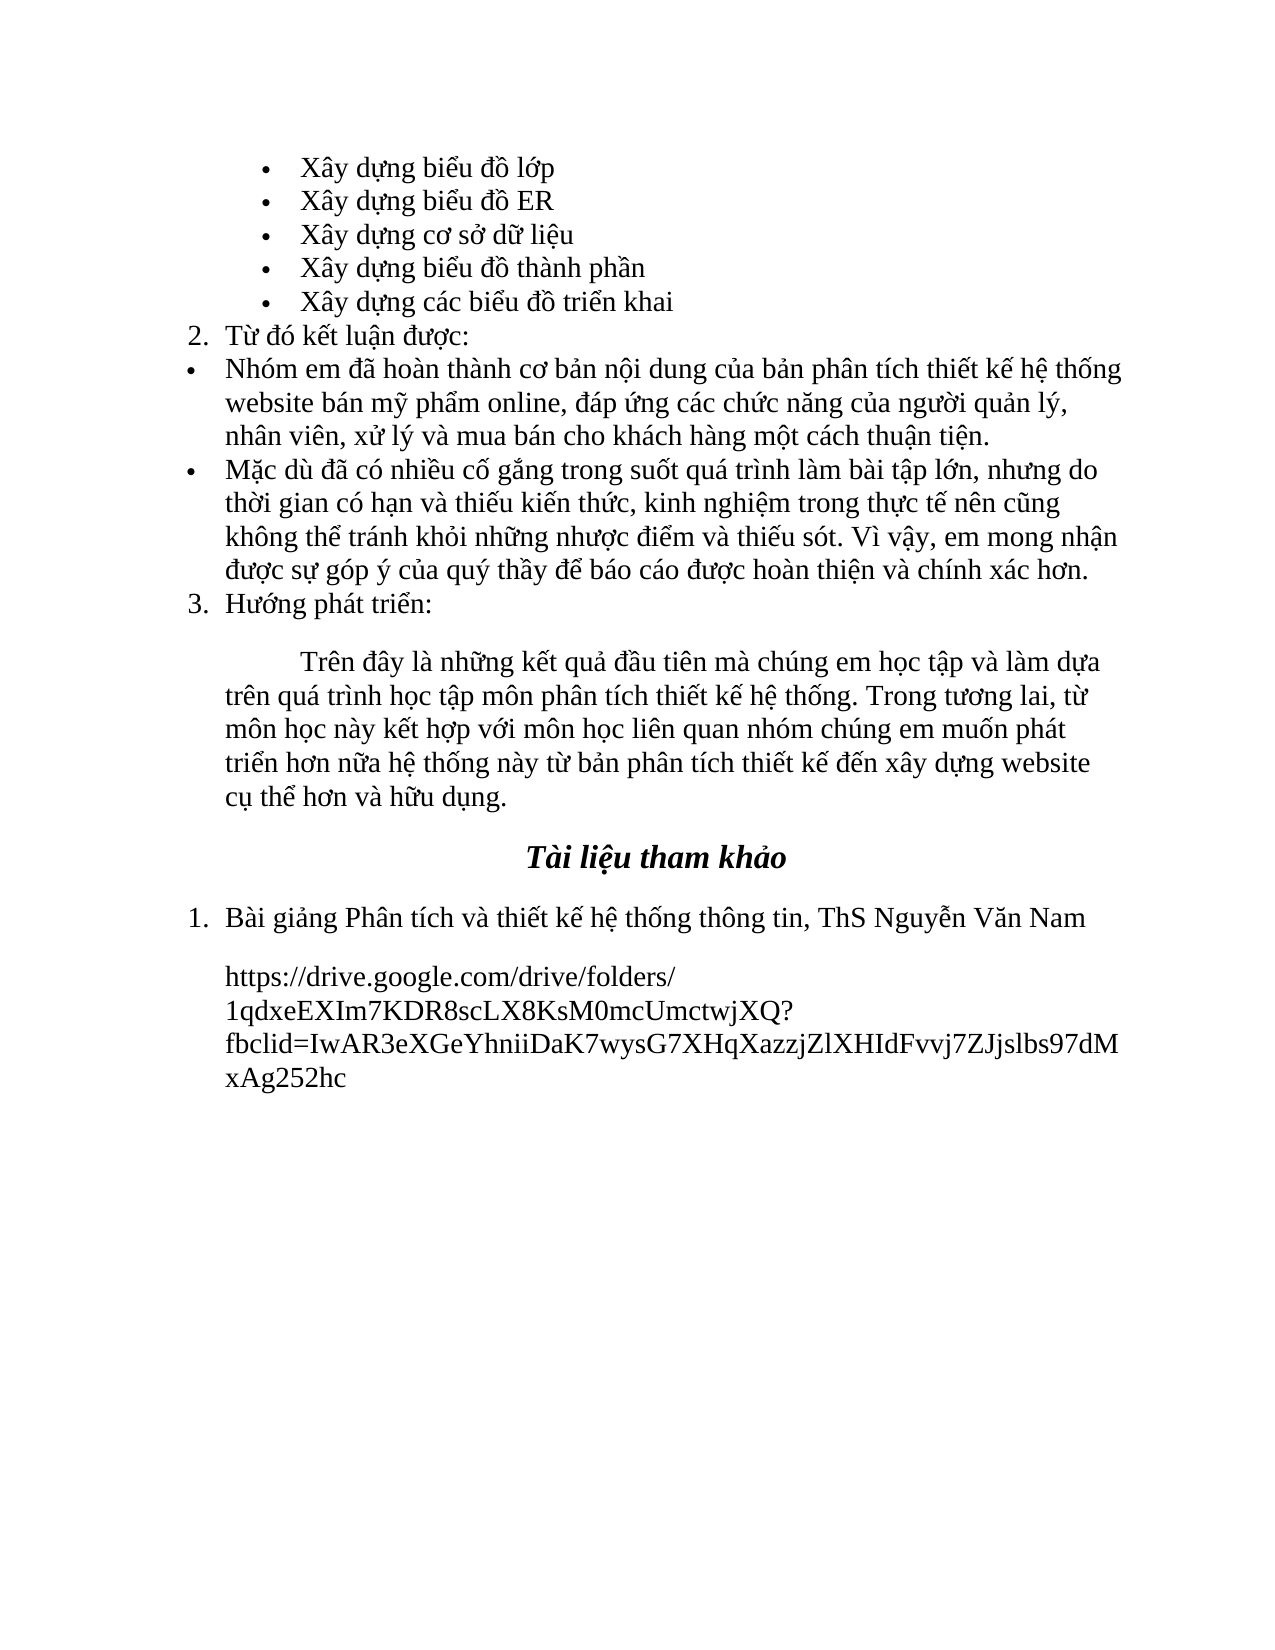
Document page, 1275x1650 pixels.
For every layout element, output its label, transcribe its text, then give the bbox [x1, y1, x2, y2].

text https://drive.google.com/drive/folders/1qdxeEXIm7KDR8scLX8KsM0mcUmctwjXQ?fbclid=IwAR3eXGeYhniiDaK7wysG7XHqXazzjZlXHIdFvvj7ZJjslbs97dMxAg252hc [225, 959, 1125, 1093]
list Nhóm em đã hoàn thành cơ bản nội dung của bản phân tích thiết kế hệ thống website bán mỹ phẩm online, đáp ứng các chức năng của người quản lý, nhân viên, xử lý và mua bán cho khách hàng một cách thuận tiện. [187, 351, 1125, 452]
text Tài liệu tham khảo [450, 837, 1125, 876]
list Mặc dù đã có nhiều cố gắng trong suốt quá trình làm bài tập lớn, nhưng do thời gian có hạn và thiếu kiến thức, kinh nghiệm trong thực tế nên cũng không thể tránh khỏi những nhược điểm và thiếu sót. Vì vậy, em mong nhận được sự góp ý của quý thầy để báo cáo được hoàn thiện và chính xác hơn. [187, 452, 1125, 586]
list Xây dựng các biểu đồ triển khai [262, 284, 1125, 318]
list Xây dựng biểu đồ ER [262, 183, 1125, 217]
list Xây dựng biểu đồ thành phần [262, 251, 1125, 284]
list Bài giảng Phân tích và thiết kế hệ thống thông tin, ThS Nguyễn Văn Nam [187, 901, 1125, 934]
list Xây dựng biểu đồ lớp [262, 150, 1125, 183]
list Xây dựng cơ sở dữ liệu [262, 217, 1125, 251]
list Từ đó kết luận được: [187, 318, 1125, 351]
text Trên đây là những kết quả đầu tiên mà chúng em học tập và làm dựa trên quá trình học tập môn phân tích thiết kế hệ thống. Trong tương lai, từ môn học này kết hợp với môn học liên quan nhóm chúng em muốn phát triển hơn nữa hệ thống này từ bản phân tích thiết kế đến xây dựng website cụ thể hơn và hữu dụng. [225, 644, 1125, 812]
list Hướng phát triển: [187, 586, 1125, 619]
